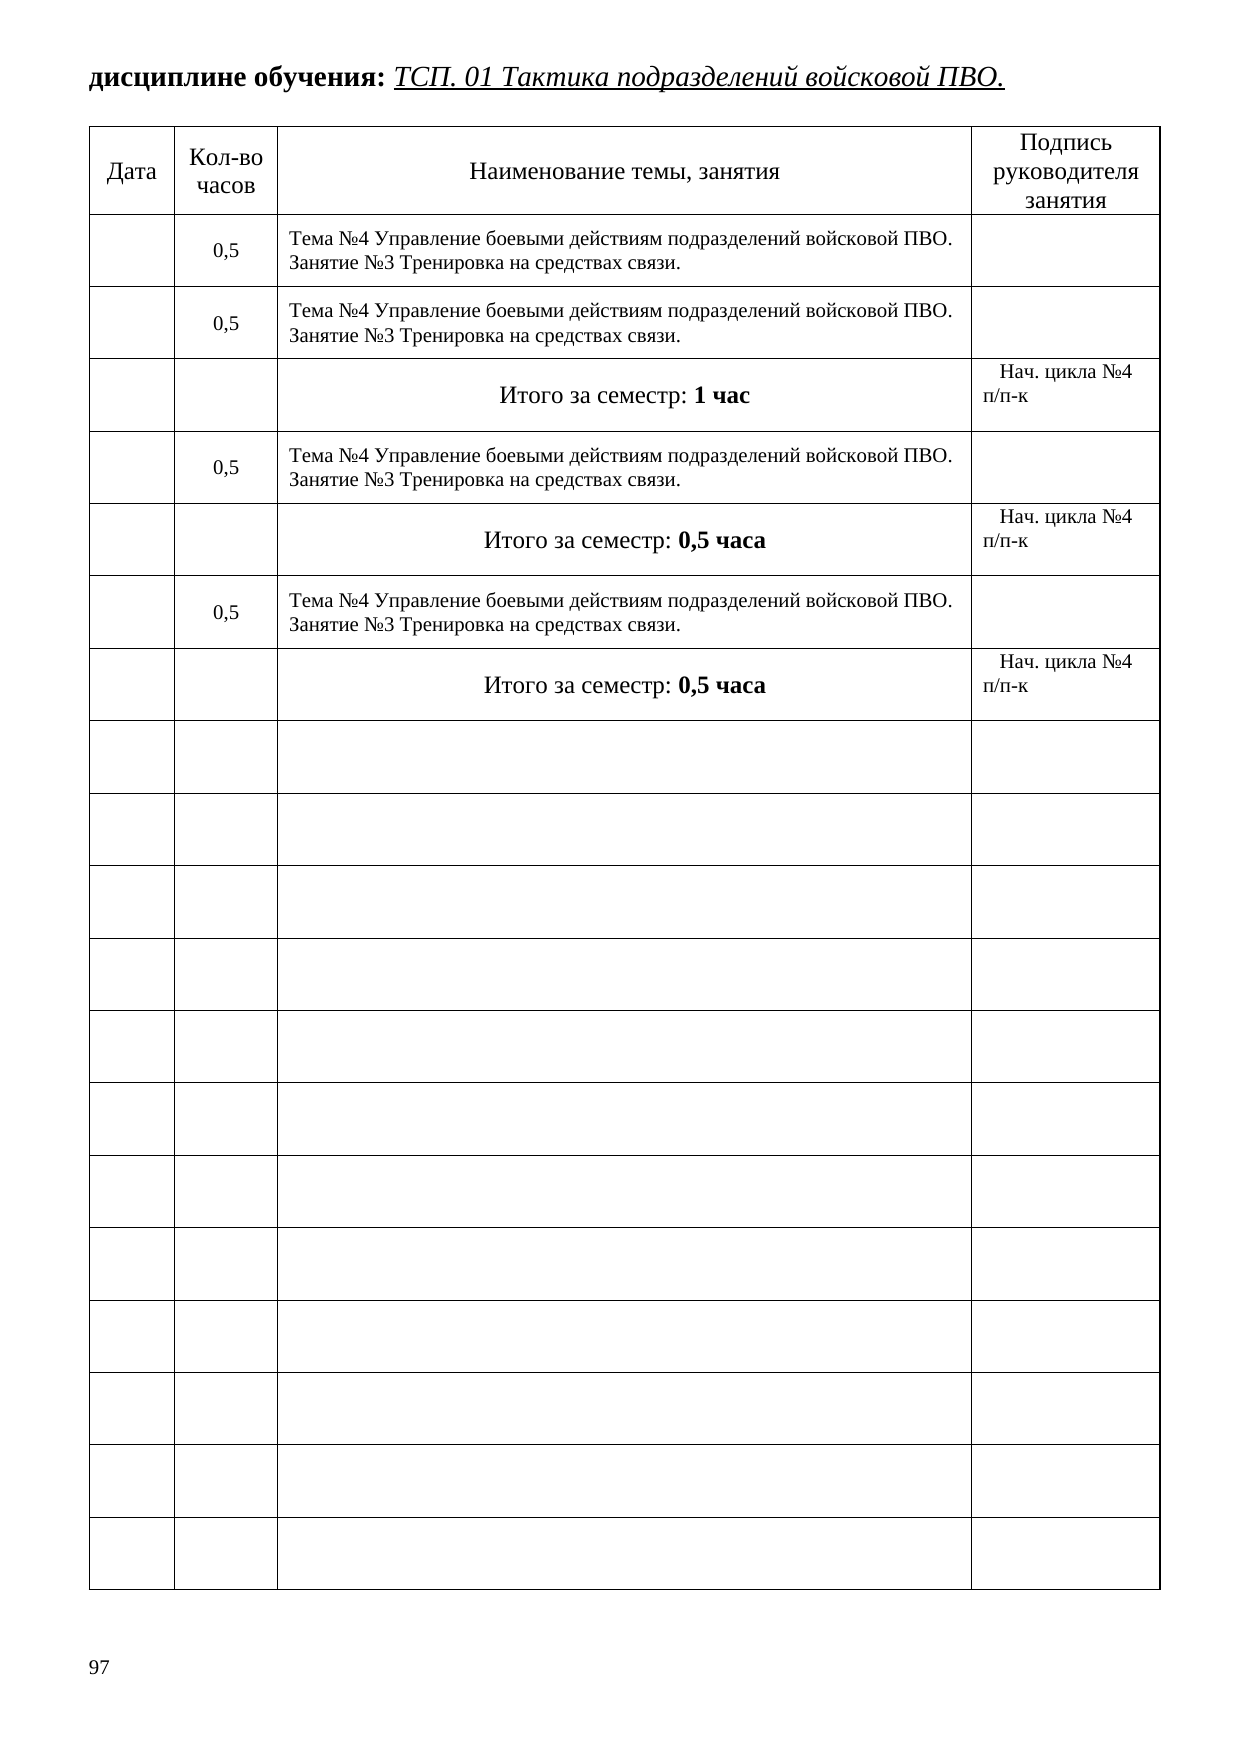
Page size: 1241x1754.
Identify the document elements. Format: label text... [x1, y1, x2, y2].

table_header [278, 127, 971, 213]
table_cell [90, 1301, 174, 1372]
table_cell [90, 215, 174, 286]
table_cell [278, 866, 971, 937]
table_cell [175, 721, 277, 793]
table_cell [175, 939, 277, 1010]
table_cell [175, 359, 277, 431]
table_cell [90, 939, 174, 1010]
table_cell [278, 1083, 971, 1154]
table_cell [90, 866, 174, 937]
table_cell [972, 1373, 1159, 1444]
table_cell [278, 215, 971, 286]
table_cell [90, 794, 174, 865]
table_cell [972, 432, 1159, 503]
text дисциплине обучения: ТСП. 01 Тактика подразделений войсковой ПВО. [89, 59, 1137, 93]
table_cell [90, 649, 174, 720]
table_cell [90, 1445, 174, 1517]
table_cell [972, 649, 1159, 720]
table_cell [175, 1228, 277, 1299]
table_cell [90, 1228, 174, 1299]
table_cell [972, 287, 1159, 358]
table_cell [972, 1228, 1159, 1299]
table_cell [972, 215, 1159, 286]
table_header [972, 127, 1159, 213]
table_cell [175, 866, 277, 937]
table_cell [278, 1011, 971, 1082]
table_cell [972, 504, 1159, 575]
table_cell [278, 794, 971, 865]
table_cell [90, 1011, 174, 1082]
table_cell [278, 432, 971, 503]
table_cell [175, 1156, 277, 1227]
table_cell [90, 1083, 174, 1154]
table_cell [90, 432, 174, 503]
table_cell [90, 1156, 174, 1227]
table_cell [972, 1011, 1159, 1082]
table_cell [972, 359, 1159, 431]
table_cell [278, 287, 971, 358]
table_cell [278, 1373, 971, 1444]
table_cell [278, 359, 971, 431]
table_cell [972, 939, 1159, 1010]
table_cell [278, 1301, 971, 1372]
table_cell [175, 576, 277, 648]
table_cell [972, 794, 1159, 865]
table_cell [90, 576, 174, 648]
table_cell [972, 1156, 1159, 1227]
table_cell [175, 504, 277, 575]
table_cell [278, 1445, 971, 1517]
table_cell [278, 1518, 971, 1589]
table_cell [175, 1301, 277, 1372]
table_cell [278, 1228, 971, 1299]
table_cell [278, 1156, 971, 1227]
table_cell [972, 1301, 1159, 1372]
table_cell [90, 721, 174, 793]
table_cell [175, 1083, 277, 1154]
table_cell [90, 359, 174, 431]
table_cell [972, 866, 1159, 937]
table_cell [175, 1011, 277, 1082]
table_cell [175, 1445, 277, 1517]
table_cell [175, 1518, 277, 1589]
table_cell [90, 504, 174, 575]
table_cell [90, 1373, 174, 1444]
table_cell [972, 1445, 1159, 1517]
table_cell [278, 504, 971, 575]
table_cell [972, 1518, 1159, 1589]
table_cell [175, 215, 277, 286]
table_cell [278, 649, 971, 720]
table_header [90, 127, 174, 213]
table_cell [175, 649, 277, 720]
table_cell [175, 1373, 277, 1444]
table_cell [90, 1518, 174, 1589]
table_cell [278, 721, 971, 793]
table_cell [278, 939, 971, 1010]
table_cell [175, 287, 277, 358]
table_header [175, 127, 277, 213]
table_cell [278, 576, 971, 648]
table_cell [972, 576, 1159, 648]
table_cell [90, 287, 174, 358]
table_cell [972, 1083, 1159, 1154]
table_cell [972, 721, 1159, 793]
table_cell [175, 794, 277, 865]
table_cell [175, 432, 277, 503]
